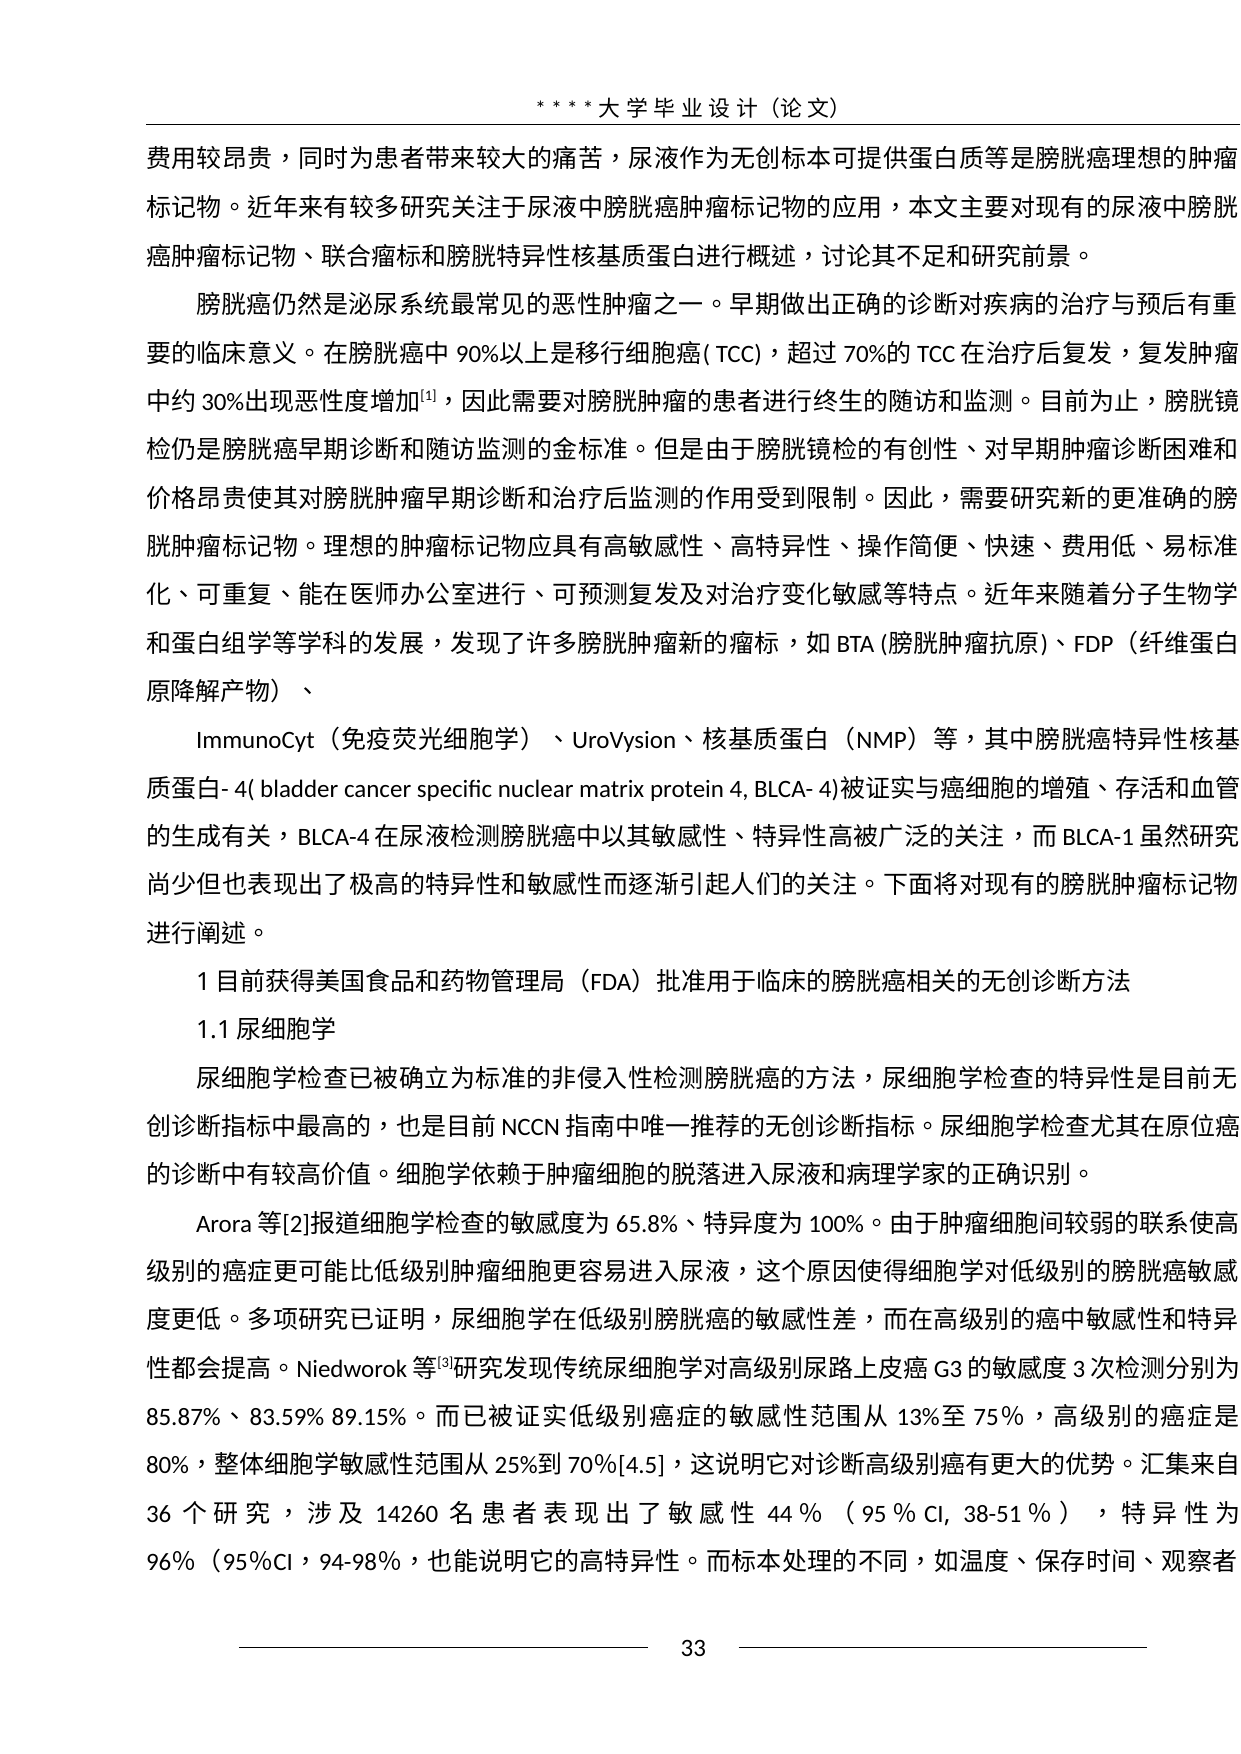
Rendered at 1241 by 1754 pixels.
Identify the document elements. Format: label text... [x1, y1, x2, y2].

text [146, 1191, 1240, 1578]
text 膀胱癌仍然是泌尿系统最常见的恶性肿瘤之一。早期做出正确的诊断对疾病的治疗与预后有重要的临床意义。在膀胱癌中90%以上是移行细胞癌( TCC)，超过70%的TCC在治疗后复发，复发肿瘤中约30%出现恶性度增加[1]，因此需要对膀胱肿瘤的患者进行终生的随访和监测。目前为止，膀胱镜检仍是膀胱癌早期诊断和随访监测的金标准。但是由于膀胱镜检的有创性、对早期肿瘤诊断困难和价格昂贵使其对膀胱肿瘤早期诊断和治疗后监测的作用受到限制。因此，需要研究新的更准确的膀胱肿瘤标记物。理想的肿瘤标记物应具有高敏感性、高特异性、操作简便、快速、费用低、易标准化、可重复、能在医师办公室进行、可预测复发及对治疗变化敏感等特点。近年来随着分子生物学和蛋白组学等学科的发展，发现了许多膀胱肿瘤新的瘤标，如BTA (膀胱肿瘤抗原)、FDP（纤维蛋白原降解产物）、 [146, 273, 1240, 708]
text 尿细胞学检查已被确立为标准的非侵入性检测膀胱癌的方法，尿细胞学检查的特异性是目前无创诊断指标中最高的，也是目前NCCN指南中唯一推荐的无创诊断指标。尿细胞学检查尤其在原位癌的诊断中有较高价值。细胞学依赖于肿瘤细胞的脱落进入尿液和病理学家的正确识别。 [146, 1046, 1240, 1191]
text ImmunoCyt（免疫荧光细胞学）、UroVysion、核基质蛋白（NMP）等，其中膀胱癌特异性核基质蛋白- 4( bladder cancer specific nuclear matrix protein 4, BLCA- 4)被证实与癌细胞的增殖、存活和血管的生成有关，BLCA-4在尿液检测膀胱癌中以其敏感性、特异性高被广泛的关注，而BLCA-1虽然研究尚少但也表现出了极高的特异性和敏感性而逐渐引起人们的关注。下面将对现有的膀胱肿瘤标记物进行阐述。 [146, 708, 1240, 949]
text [146, 125, 1240, 273]
text 1目前获得美国食品和药物管理局（FDA）批准用于临床的膀胱癌相关的无创诊断方法 [146, 949, 1240, 998]
text 1.1尿细胞学 [146, 998, 1240, 1046]
